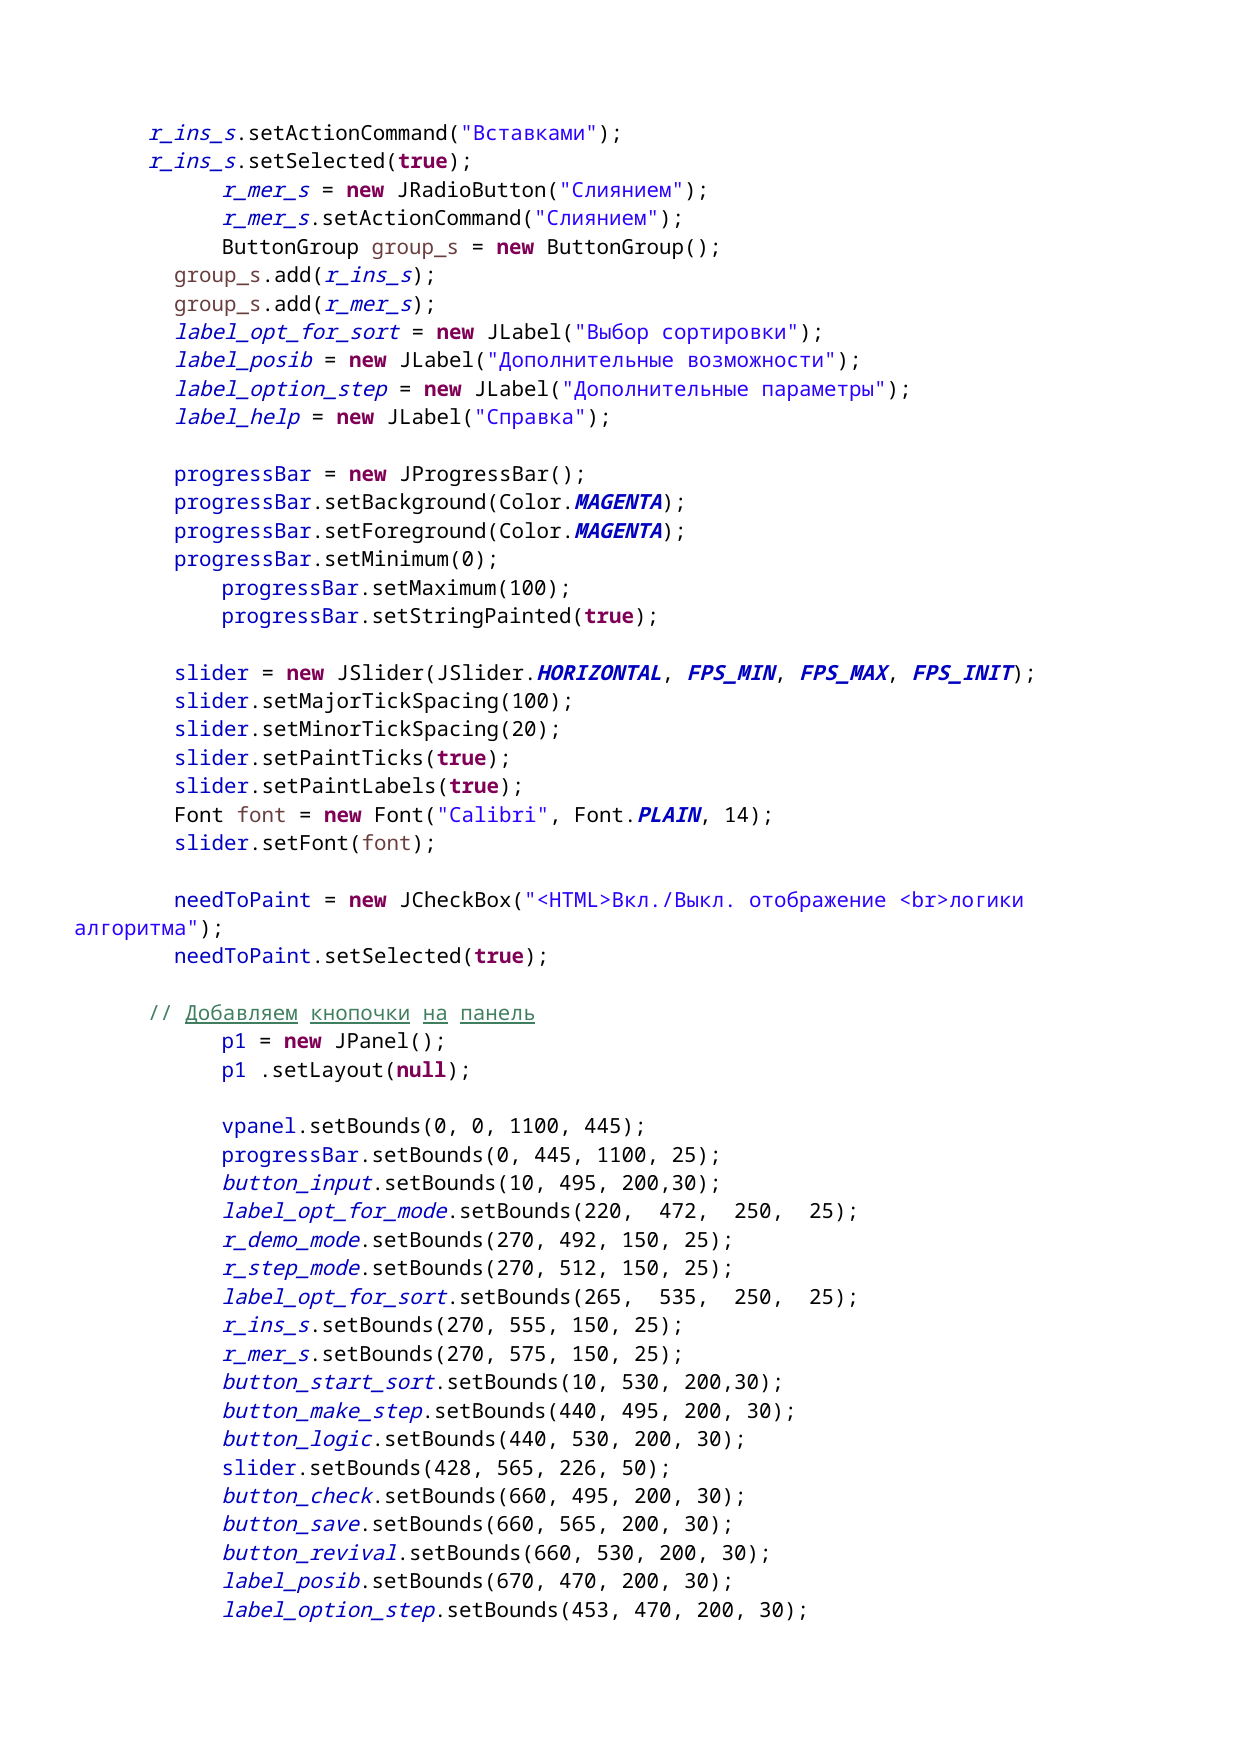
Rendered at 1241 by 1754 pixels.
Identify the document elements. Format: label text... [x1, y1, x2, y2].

text slider.setPaintLabels(true); [74, 771, 1152, 800]
text r_mer_s.setBounds(270, 575, 150, 25); [74, 1339, 1152, 1367]
text needToPaint = new JCheckBox("<HTML>Вкл./Выкл. отображение <br>логики алгоритма"); [74, 885, 1152, 942]
text r_ins_s.setActionCommand("Вставками"); [74, 118, 1152, 147]
text button_check.setBounds(660, 495, 200, 30); [74, 1481, 1152, 1509]
text group_s.add(r_mer_s); [74, 289, 1152, 317]
text label_posib.setBounds(670, 470, 200, 30); [74, 1566, 1152, 1595]
text label_help = new JLabel("Справка"); [74, 402, 1152, 431]
text r_mer_s.setActionCommand("Слиянием"); [74, 203, 1152, 232]
text progressBar = new JProgressBar(); [74, 459, 1152, 487]
text label_opt_for_mode.setBounds(220, 472, 250, 25); [74, 1197, 1152, 1225]
text progressBar.setBounds(0, 445, 1100, 25); [74, 1140, 1152, 1168]
text button_start_sort.setBounds(10, 530, 200,30); [74, 1367, 1152, 1396]
text ButtonGroup group_s = new ButtonGroup(); [74, 232, 1152, 260]
text label_opt_for_sort = new JLabel("Выбор сортировки"); [74, 317, 1152, 346]
text r_ins_s.setSelected(true); [74, 147, 1152, 175]
text group_s.add(r_ins_s); [74, 260, 1152, 289]
text slider = new JSlider(JSlider.HORIZONTAL, FPS_MIN, FPS_MAX, FPS_INIT); [74, 658, 1152, 686]
text label_posib = new JLabel("Дополнительные возможности"); [74, 346, 1152, 374]
text r_step_mode.setBounds(270, 512, 150, 25); [74, 1253, 1152, 1282]
text r_ins_s.setBounds(270, 555, 150, 25); [74, 1310, 1152, 1339]
text p1 = new JPanel(); [74, 1026, 1152, 1055]
text slider.setBounds(428, 565, 226, 50); [74, 1453, 1152, 1481]
text r_demo_mode.setBounds(270, 492, 150, 25); [74, 1225, 1152, 1253]
text slider.setMajorTickSpacing(100); [74, 686, 1152, 714]
text progressBar.setStringPainted(true); [74, 601, 1152, 629]
text label_option_step.setBounds(453, 470, 200, 30); [74, 1595, 1152, 1623]
text label_option_step = new JLabel("Дополнительные параметры"); [74, 374, 1152, 402]
text label_opt_for_sort.setBounds(265, 535, 250, 25); [74, 1282, 1152, 1310]
text progressBar.setForeground(Color.MAGENTA); [74, 516, 1152, 544]
text button_save.setBounds(660, 565, 200, 30); [74, 1509, 1152, 1538]
text Font font = new Font("Calibri", Font.PLAIN, 14); [74, 800, 1152, 828]
text progressBar.setMaximum(100); [74, 573, 1152, 601]
text button_input.setBounds(10, 495, 200,30); [74, 1168, 1152, 1197]
text slider.setPaintTicks(true); [74, 743, 1152, 771]
text r_mer_s = new JRadioButton("Слиянием"); [74, 175, 1152, 203]
text button_make_step.setBounds(440, 495, 200, 30); [74, 1396, 1152, 1424]
text button_revival.setBounds(660, 530, 200, 30); [74, 1538, 1152, 1566]
text button_logic.setBounds(440, 530, 200, 30); [74, 1424, 1152, 1453]
text slider.setMinorTickSpacing(20); [74, 714, 1152, 743]
text progressBar.setMinimum(0); [74, 544, 1152, 573]
text slider.setFont(font); [74, 828, 1152, 857]
text progressBar.setBackground(Color.MAGENTA); [74, 487, 1152, 516]
text // Добавляем кнопочки на панель [74, 998, 1152, 1026]
text needToPaint.setSelected(true); [74, 942, 1152, 970]
text vpanel.setBounds(0, 0, 1100, 445); [74, 1111, 1152, 1140]
text p1 .setLayout(null); [74, 1055, 1152, 1083]
